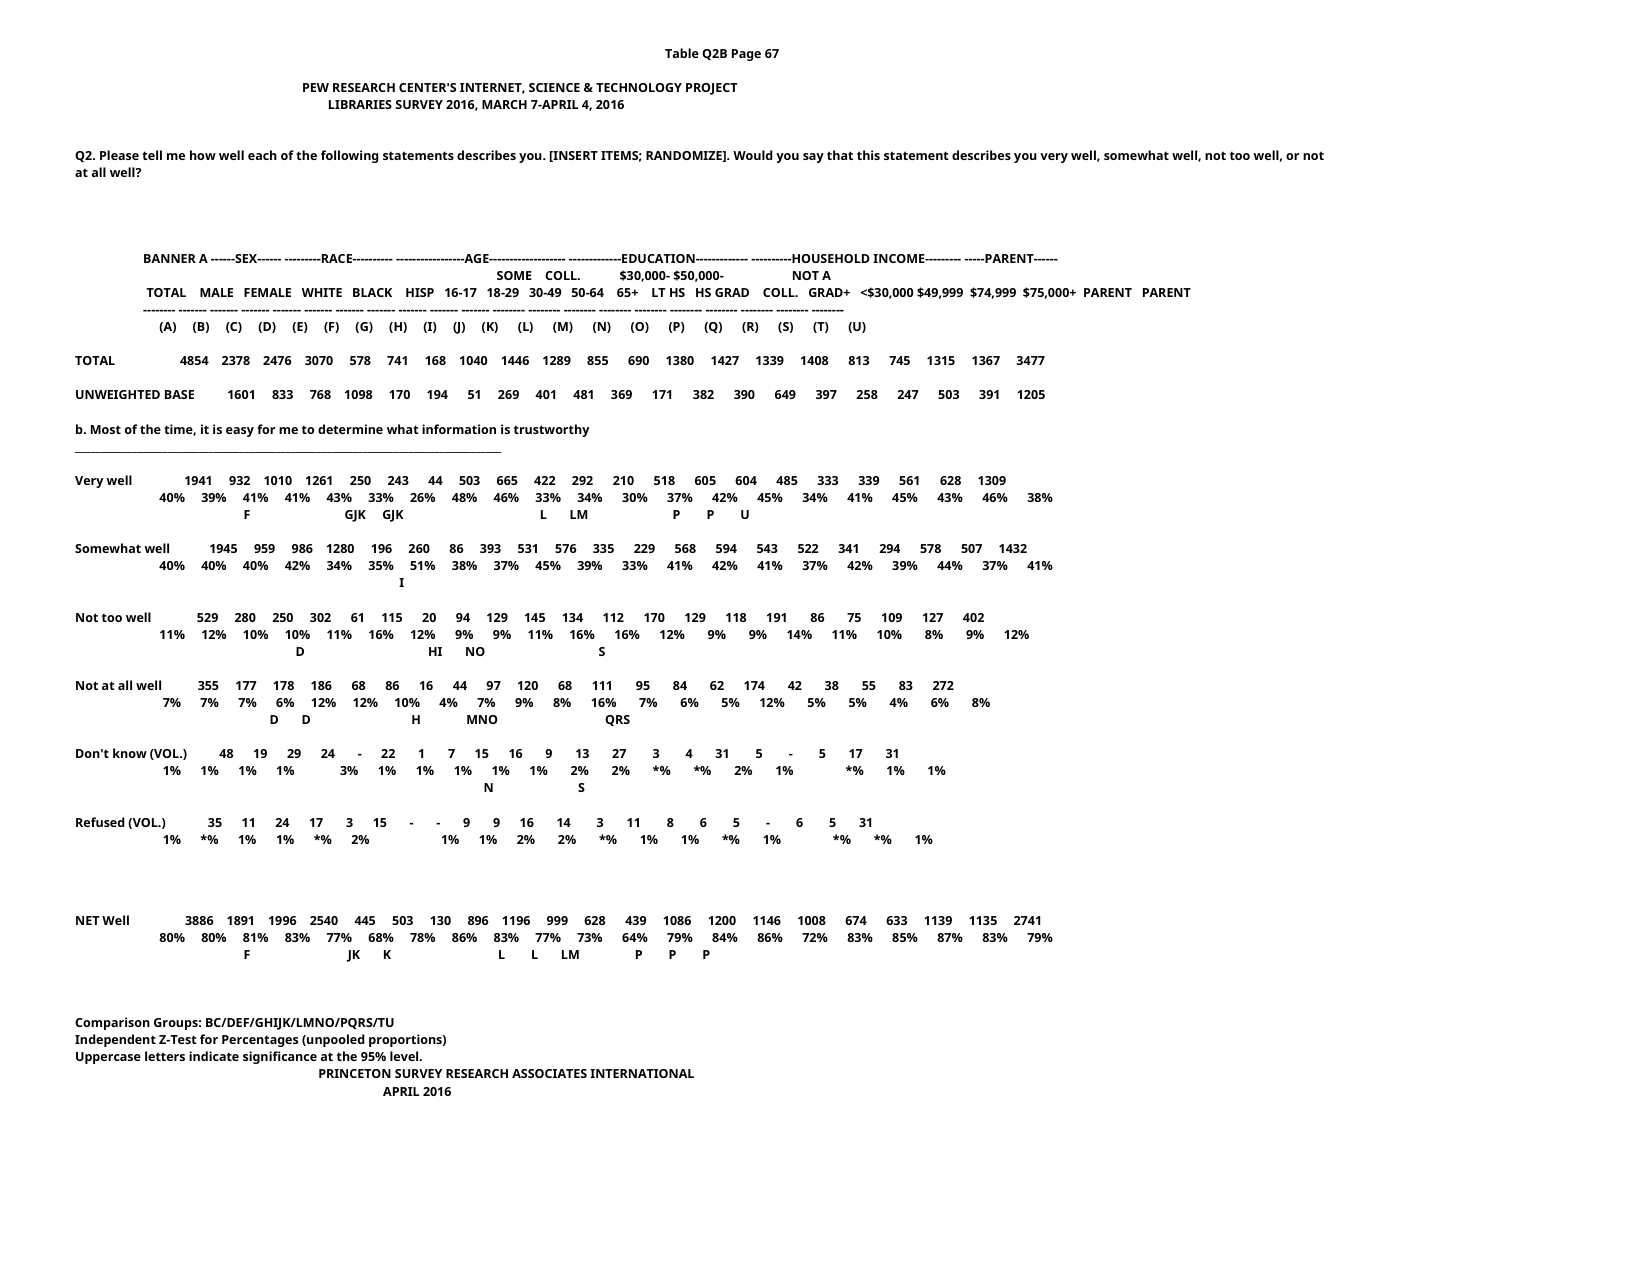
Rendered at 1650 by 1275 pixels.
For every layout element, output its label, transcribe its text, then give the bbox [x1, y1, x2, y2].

text Don't know (VOL.) 48 19 29 24 - 22 1 7 15 16 9 13 27 3 4 31 5 - 5 17 31 [75, 745, 1612, 762]
text F GJK GJK L LM P P U [75, 506, 1612, 523]
text Table Q2B Page 67 [75, 45, 1612, 62]
text at all well? [75, 164, 1612, 182]
text 11% 12% 10% 10% 11% 16% 12% 9% 9% 11% 16% 16% 12% 9% 9% 14% 11% 10% 8% 9% 12% [75, 626, 1612, 643]
text N S [75, 779, 1612, 797]
text 7% 7% 7% 6% 12% 12% 10% 4% 7% 9% 8% 16% 7% 6% 5% 12% 5% 5% 4% 6% 8% [75, 694, 1612, 711]
text UNWEIGHTED BASE 1601 833 768 1098 170 194 51 269 401 481 369 171 382 390 649 397 258 247 503 391 1205 [75, 387, 1612, 404]
text D D H MNO QRS [75, 711, 1612, 728]
text Uppercase letters indicate significance at the 95% level. [75, 1048, 1612, 1066]
text 1% 1% 1% 1% 3% 1% 1% 1% 1% 1% 2% 2% *% *% 2% 1% *% 1% 1% [75, 762, 1612, 779]
text F JK K L L LM P P P [75, 946, 1612, 963]
text Somewhat well 1945 959 986 1280 196 260 86 393 531 576 335 229 568 594 543 522 341 294 578 507 1432 [75, 540, 1612, 557]
text APRIL 2016 [75, 1083, 1612, 1100]
text -------- ------- ------- ------- ------- ------- ------- ------- ------- ------- ------- -------- -------- -------- -------- -------- -------- -------- -------- -------- -------- [75, 301, 1612, 318]
text I [75, 574, 1612, 592]
text 40% 39% 41% 41% 43% 33% 26% 48% 46% 33% 34% 30% 37% 42% 45% 34% 41% 45% 43% 46% 38% [75, 489, 1612, 506]
text Independent Z-Test for Percentages (unpooled proportions) [75, 1031, 1612, 1048]
text NET Well 3886 1891 1996 2540 445 503 130 896 1196 999 628 439 1086 1200 1146 1008 674 633 1139 1135 2741 [75, 912, 1612, 929]
text TOTAL 4854 2378 2476 3070 578 741 168 1040 1446 1289 855 690 1380 1427 1339 1408 813 745 1315 1367 3477 [75, 352, 1612, 369]
text 80% 80% 81% 83% 77% 68% 78% 86% 83% 77% 73% 64% 79% 84% 86% 72% 83% 85% 87% 83% 79% [75, 929, 1612, 946]
text D HI NO S [75, 643, 1612, 660]
text Refused (VOL.) 35 11 24 17 3 15 - - 9 9 16 14 3 11 8 6 5 - 6 5 31 [75, 814, 1612, 831]
text 1% *% 1% 1% *% 2% 1% 1% 2% 2% *% 1% 1% *% 1% *% *% 1% [75, 831, 1612, 848]
text SOME COLL. $30,000- $50,000- NOT A [75, 267, 1612, 284]
text (A) (B) (C) (D) (E) (F) (G) (H) (I) (J) (K) (L) (M) (N) (O) (P) (Q) (R) (S) (T) (U) [75, 318, 1612, 335]
text Q2. Please tell me how well each of the following statements describes you. [INSERT ITEMS; RANDOMIZE]. Would you say that this statement describes you very well, somewhat well, not too well, or not [75, 147, 1612, 164]
text Not too well 529 280 250 302 61 115 20 94 129 145 134 112 170 129 118 191 86 75 109 127 402 [75, 609, 1612, 626]
text ___________________________________________________________________________________ [75, 438, 1612, 455]
text 40% 40% 40% 42% 34% 35% 51% 38% 37% 45% 39% 33% 41% 42% 41% 37% 42% 39% 44% 37% 41% [75, 557, 1612, 574]
text Not at all well 355 177 178 186 68 86 16 44 97 120 68 111 95 84 62 174 42 38 55 83 272 [75, 677, 1612, 694]
text TOTAL MALE FEMALE WHITE BLACK HISP 16-17 18-29 30-49 50-64 65+ LT HS HS GRAD COLL. GRAD+ <$30,000 $49,999 $74,999 $75,000+ PARENT PARENT [75, 284, 1612, 301]
text BANNER A ------SEX------ ---------RACE---------- -----------------AGE------------------- -------------EDUCATION------------- ----------HOUSEHOLD INCOME--------- -----PARENT------ [75, 250, 1612, 267]
text PEW RESEARCH CENTER'S INTERNET, SCIENCE & TECHNOLOGY PROJECT [75, 79, 1612, 96]
text LIBRARIES SURVEY 2016, MARCH 7-APRIL 4, 2016 [75, 96, 1612, 113]
text Very well 1941 932 1010 1261 250 243 44 503 665 422 292 210 518 605 604 485 333 339 561 628 1309 [75, 472, 1612, 489]
text PRINCETON SURVEY RESEARCH ASSOCIATES INTERNATIONAL [75, 1066, 1612, 1083]
text b. Most of the time, it is easy for me to determine what information is trustworthy [75, 421, 1612, 438]
text Comparison Groups: BC/DEF/GHIJK/LMNO/PQRS/TU [75, 1014, 1612, 1031]
